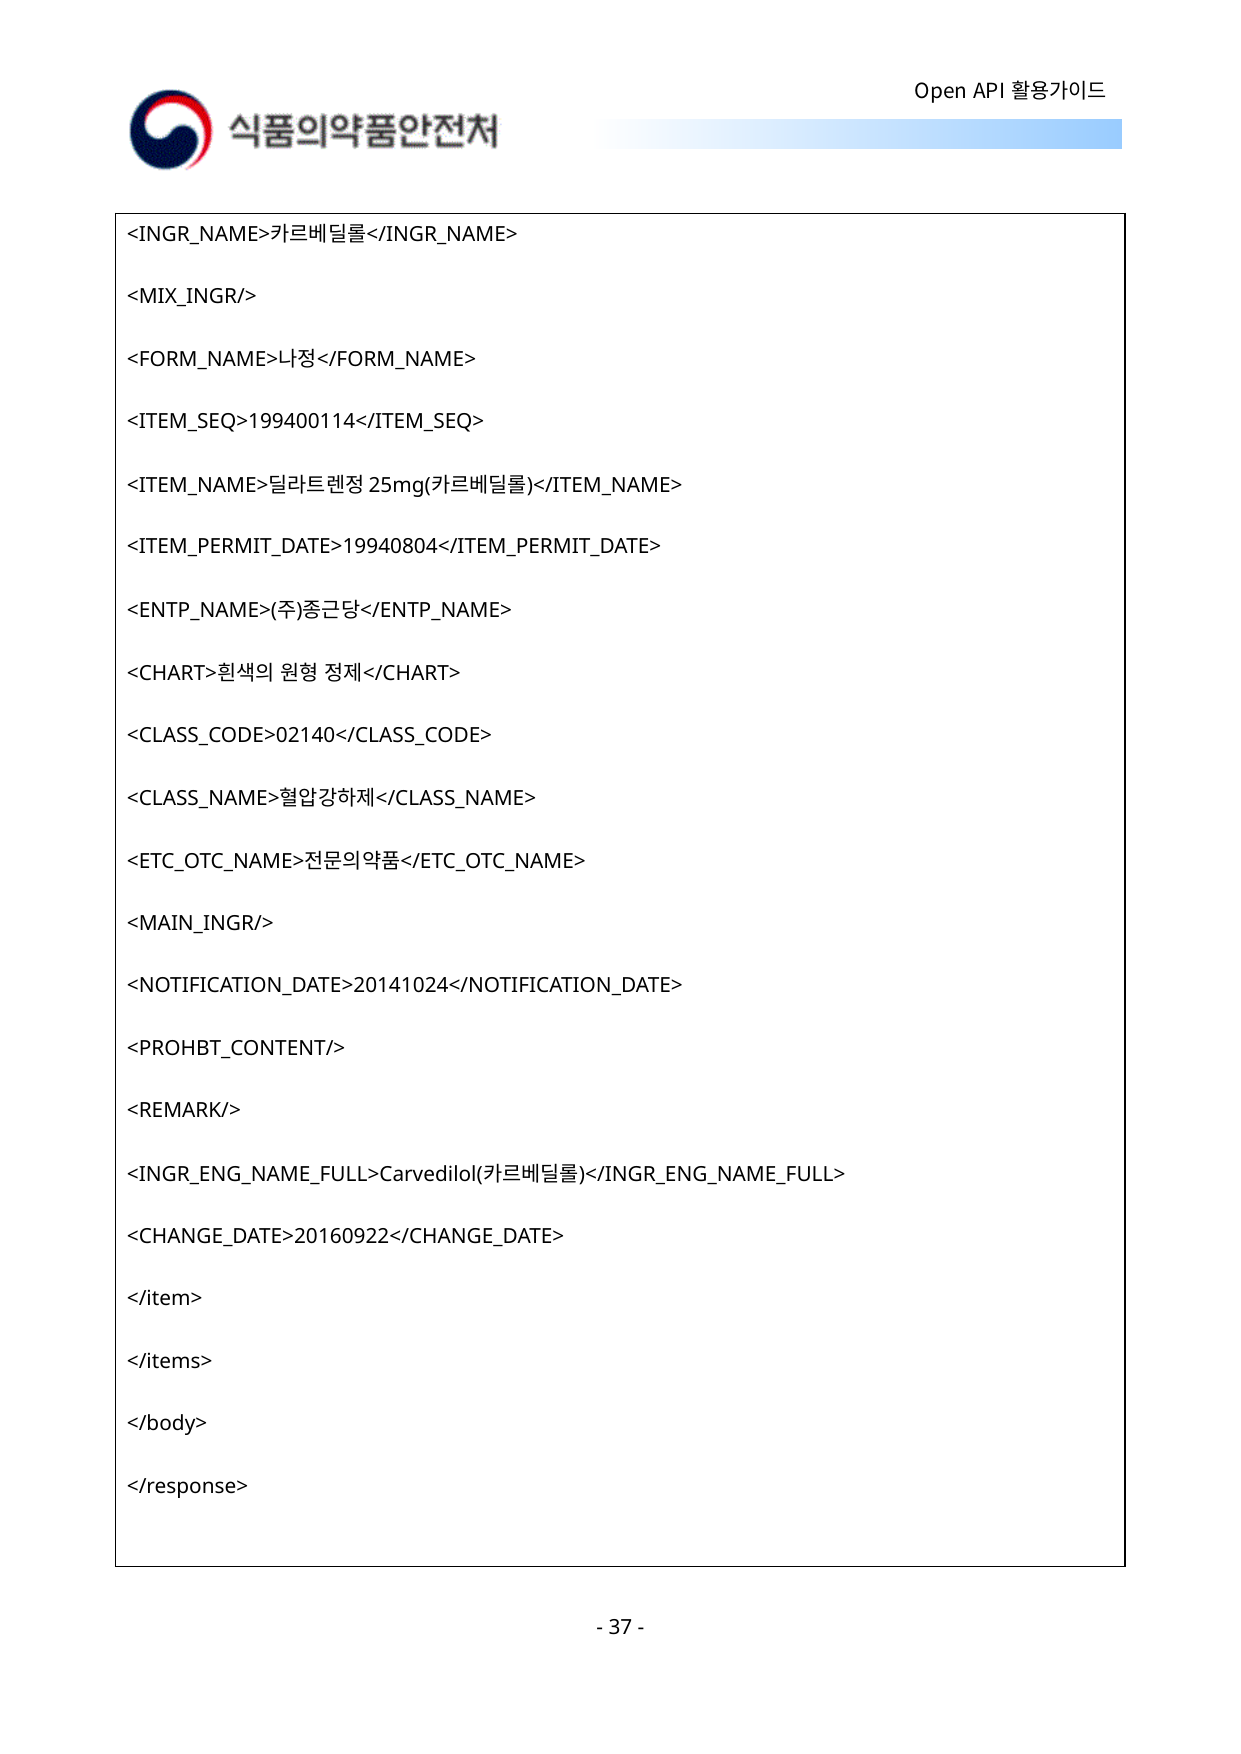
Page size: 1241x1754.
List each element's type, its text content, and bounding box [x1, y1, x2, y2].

picture [118, 88, 503, 177]
